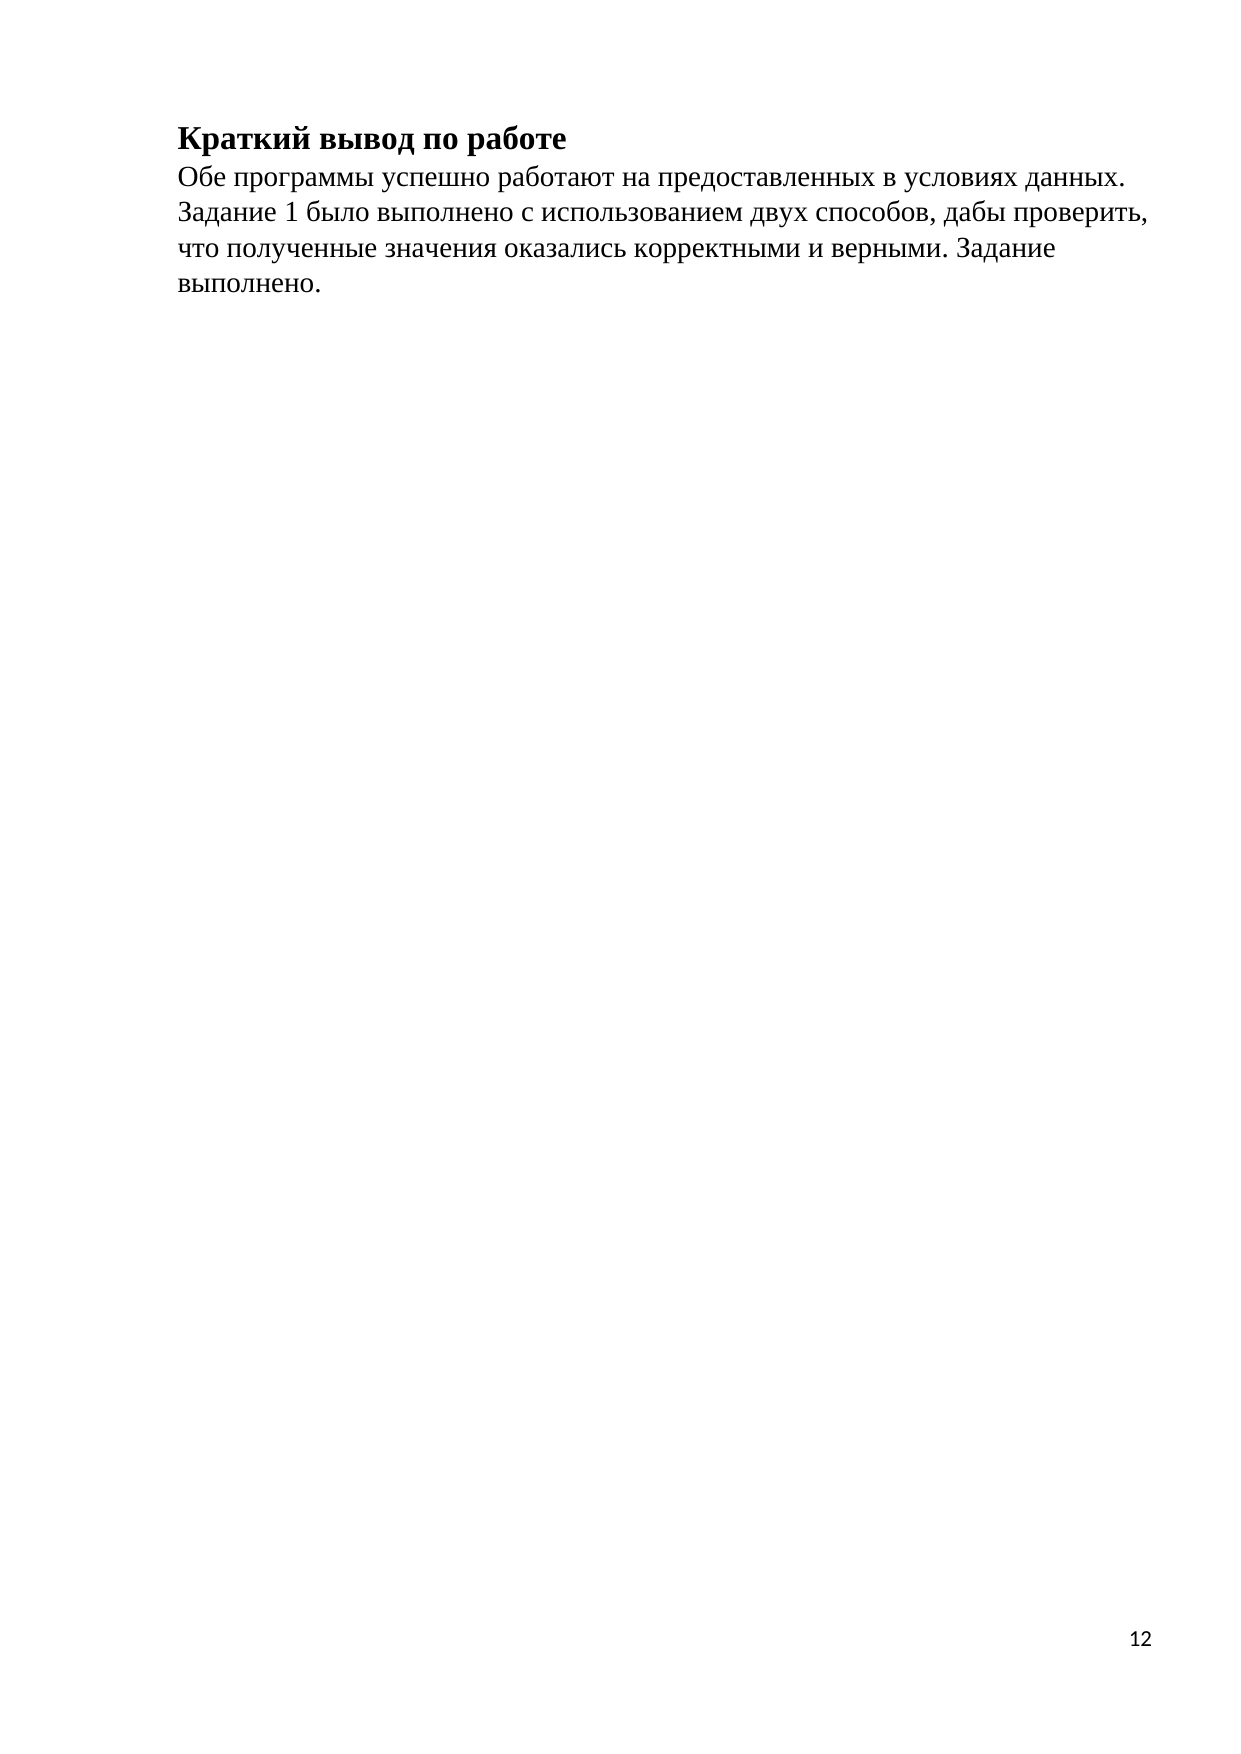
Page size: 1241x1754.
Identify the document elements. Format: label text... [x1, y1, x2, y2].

subtitle Краткий вывод по работе [177, 118, 1152, 156]
text Обе программы успешно работают на предоставленных в условиях данных. Задание 1 было выполнено с использованием двух способов, дабы проверить, что полученные значения оказались корректными и верными. Задание выполнено. [177, 159, 1152, 299]
